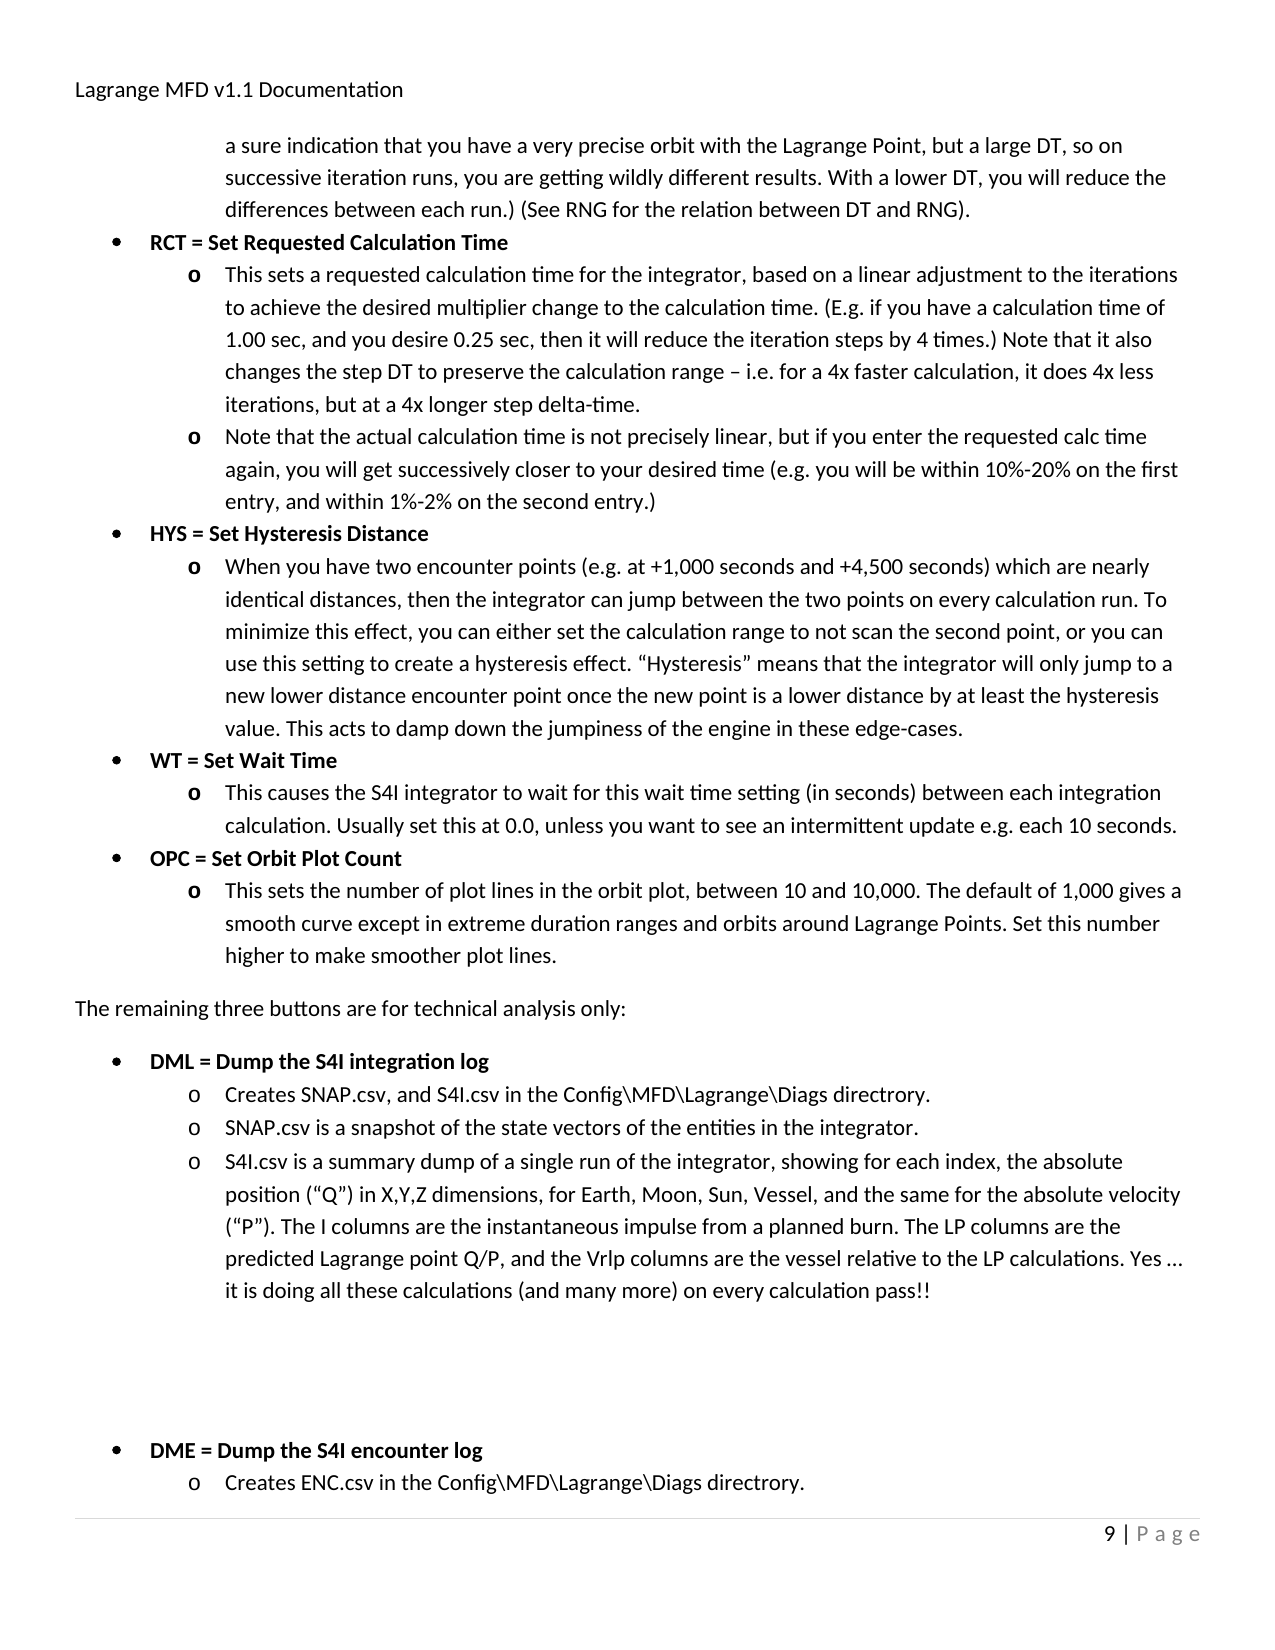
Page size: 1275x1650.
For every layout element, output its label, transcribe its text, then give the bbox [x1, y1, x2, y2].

list When you have two encounter points (e.g. at +1,000 seconds and +4,500 seconds) which are nearly identical distances, then the integrator can jump between the two points on every calculation run. To minimize this effect, you can either set the calculation range to not scan the second point, or you can use this setting to create a hysteresis effect. “Hysteresis” means that the integrator will only jump to a new lower distance encounter point once the new point is a lower distance by at least the hysteresis value. This acts to damp down the jumpiness of the engine in these edge-cases. [187, 552, 1200, 742]
list DME = Dump the S4I encounter log [112, 1436, 1200, 1464]
list HYS = Set Hysteresis Distance [112, 519, 1200, 548]
list OPC = Set Orbit Plot Count [112, 844, 1200, 872]
list This sets the number of plot lines in the orbit plot, between 10 and 10,000. The default of 1,000 gives a smooth curve except in extreme duration ranges and orbits around Lagrange Points. Set this number higher to make smoother plot lines. [187, 876, 1200, 969]
list Creates SNAP.csv, and S4I.csv in the Config\MFD\Lagrange\Diags directrory. [187, 1080, 1200, 1109]
list This sets a requested calculation time for the integrator, based on a linear adjustment to the iterations to achieve the desired multiplier change to the calculation time. (E.g. if you have a calculation time of 1.00 sec, and you desire 0.25 sec, then it will reduce the iteration steps by 4 times.) Note that it also changes the step DT to preserve the calculation range – i.e. for a 4x faster calculation, it does 4x less iterations, but at a 4x longer step delta-time. [187, 260, 1200, 418]
list Note that the actual calculation time is not precisely linear, but if you enter the requested calc time again, you will get successively closer to your desired time (e.g. you will be within 10%-20% on the first entry, and within 1%-2% on the second entry.) [187, 422, 1200, 515]
list This causes the S4I integrator to wait for this wait time setting (in seconds) between each integration calculation. Usually set this at 0.0, unless you want to see an intermittent update e.g. each 10 seconds. [187, 778, 1200, 839]
list SNAP.csv is a snapshot of the state vectors of the entities in the integrator. [187, 1113, 1200, 1142]
list WT = Set Wait Time [112, 746, 1200, 774]
list DML = Dump the S4I integration log [112, 1047, 1200, 1076]
list RCT = Set Requested Calculation Time [112, 228, 1200, 256]
list Creates ENC.csv in the Config\MFD\Lagrange\Diags directrory. [187, 1468, 1200, 1497]
text The remaining three buttons are for technical analysis only: [75, 994, 1200, 1022]
list S4I.csv is a summary dump of a single run of the integrator, showing for each index, the absolute position (“Q”) in X,Y,Z dimensions, for Earth, Moon, Sun, Vessel, and the same for the absolute velocity (“P”). The I columns are the instantaneous impulse from a planned burn. The LP columns are the predicted Lagrange point Q/P, and the Vrlp columns are the vessel relative to the LP calculations. Yes … it is doing all these calculations (and many more) on every calculation pass!! [187, 1147, 1200, 1305]
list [187, 131, 1200, 223]
